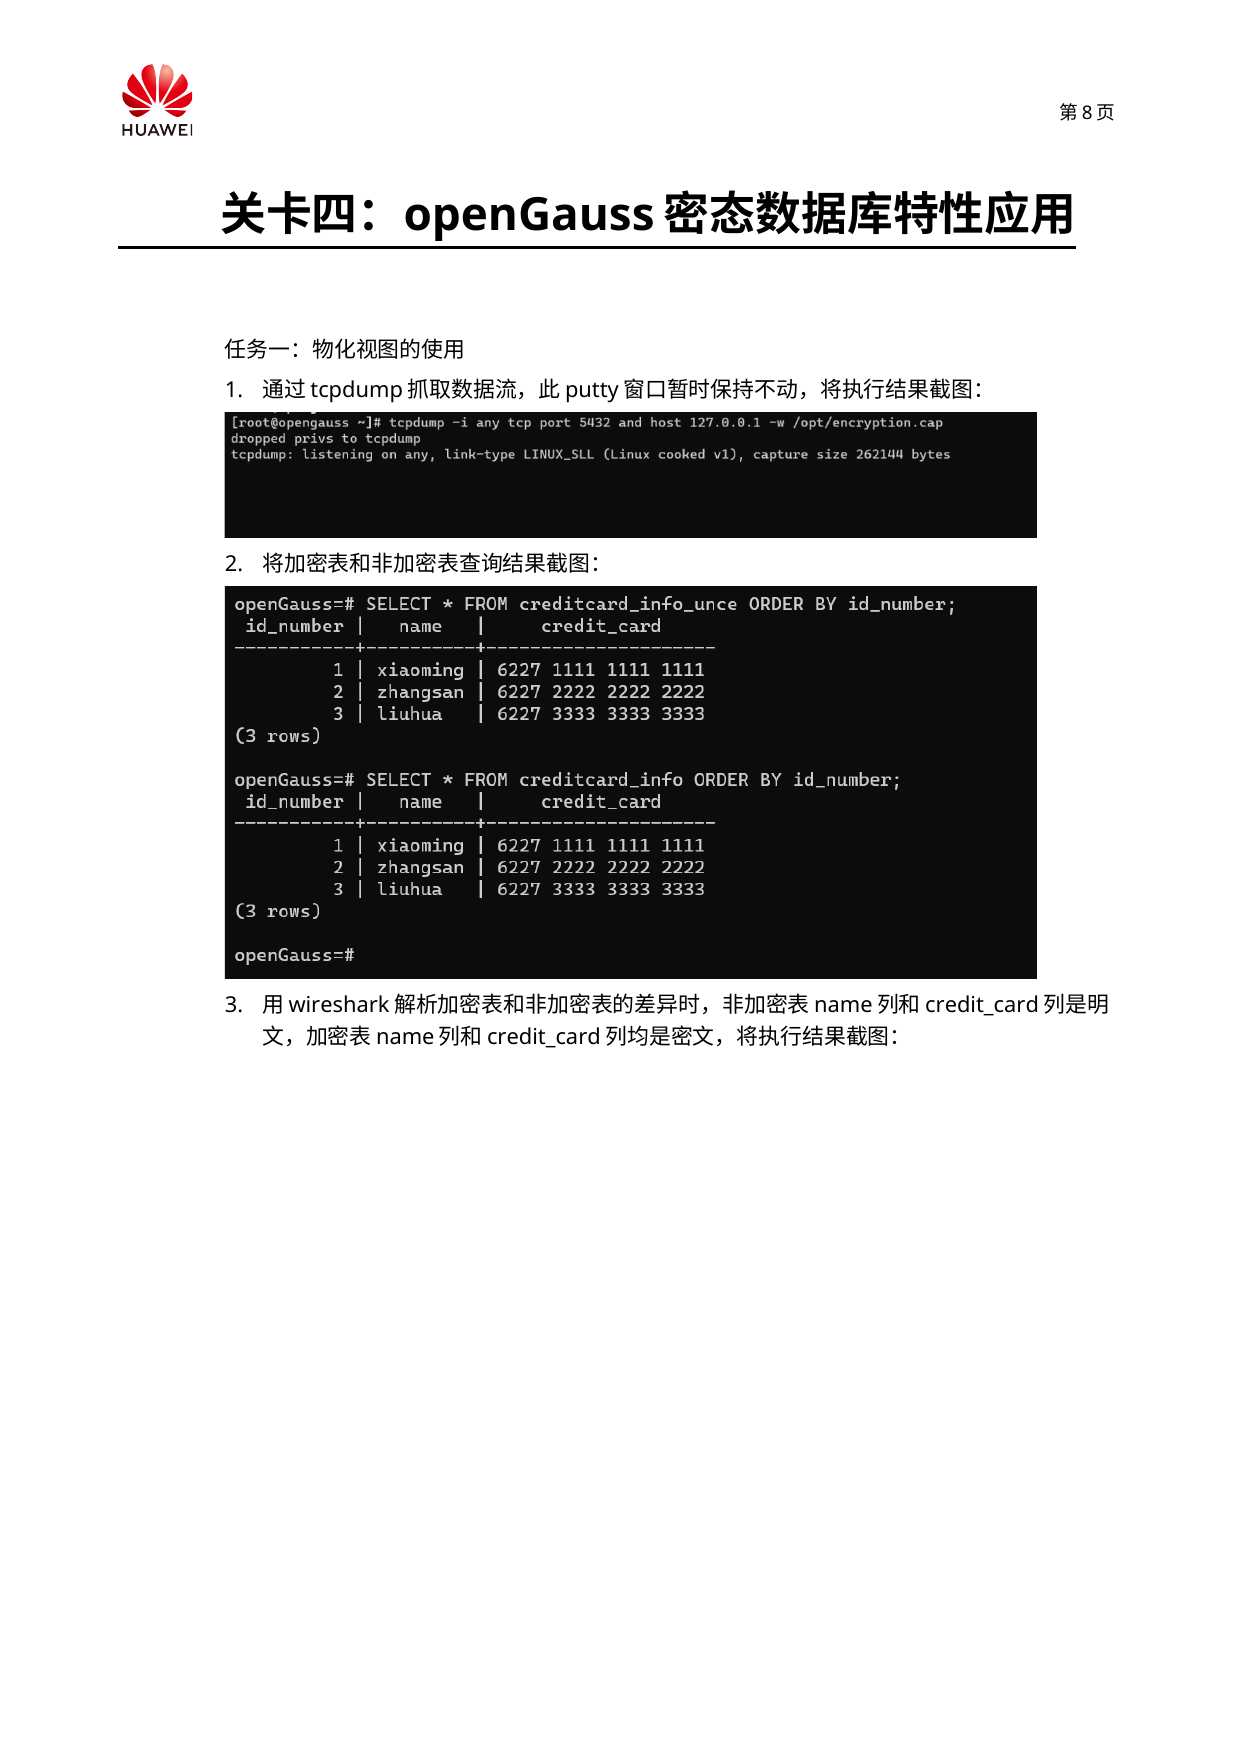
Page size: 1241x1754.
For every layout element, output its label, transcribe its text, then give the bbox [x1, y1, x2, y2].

text 任务一：物化视图的使用 [224, 332, 1122, 364]
list 通过tcpdump抓取数据流，此putty窗口暂时保持不动，将执行结果截图： [224, 372, 1122, 404]
subtitle 关卡四：openGauss密态数据库特性应用 [118, 177, 1076, 246]
list 将加密表和非加密表查询结果截图： [224, 546, 1122, 578]
picture [224, 586, 1037, 979]
list 用wireshark解析加密表和非加密表的差异时，非加密表name列和credit_card列是明文，加密表name列和credit_card列均是密文，将执行结果截图： [224, 987, 1122, 1051]
picture [122, 64, 193, 136]
picture [224, 412, 1037, 538]
